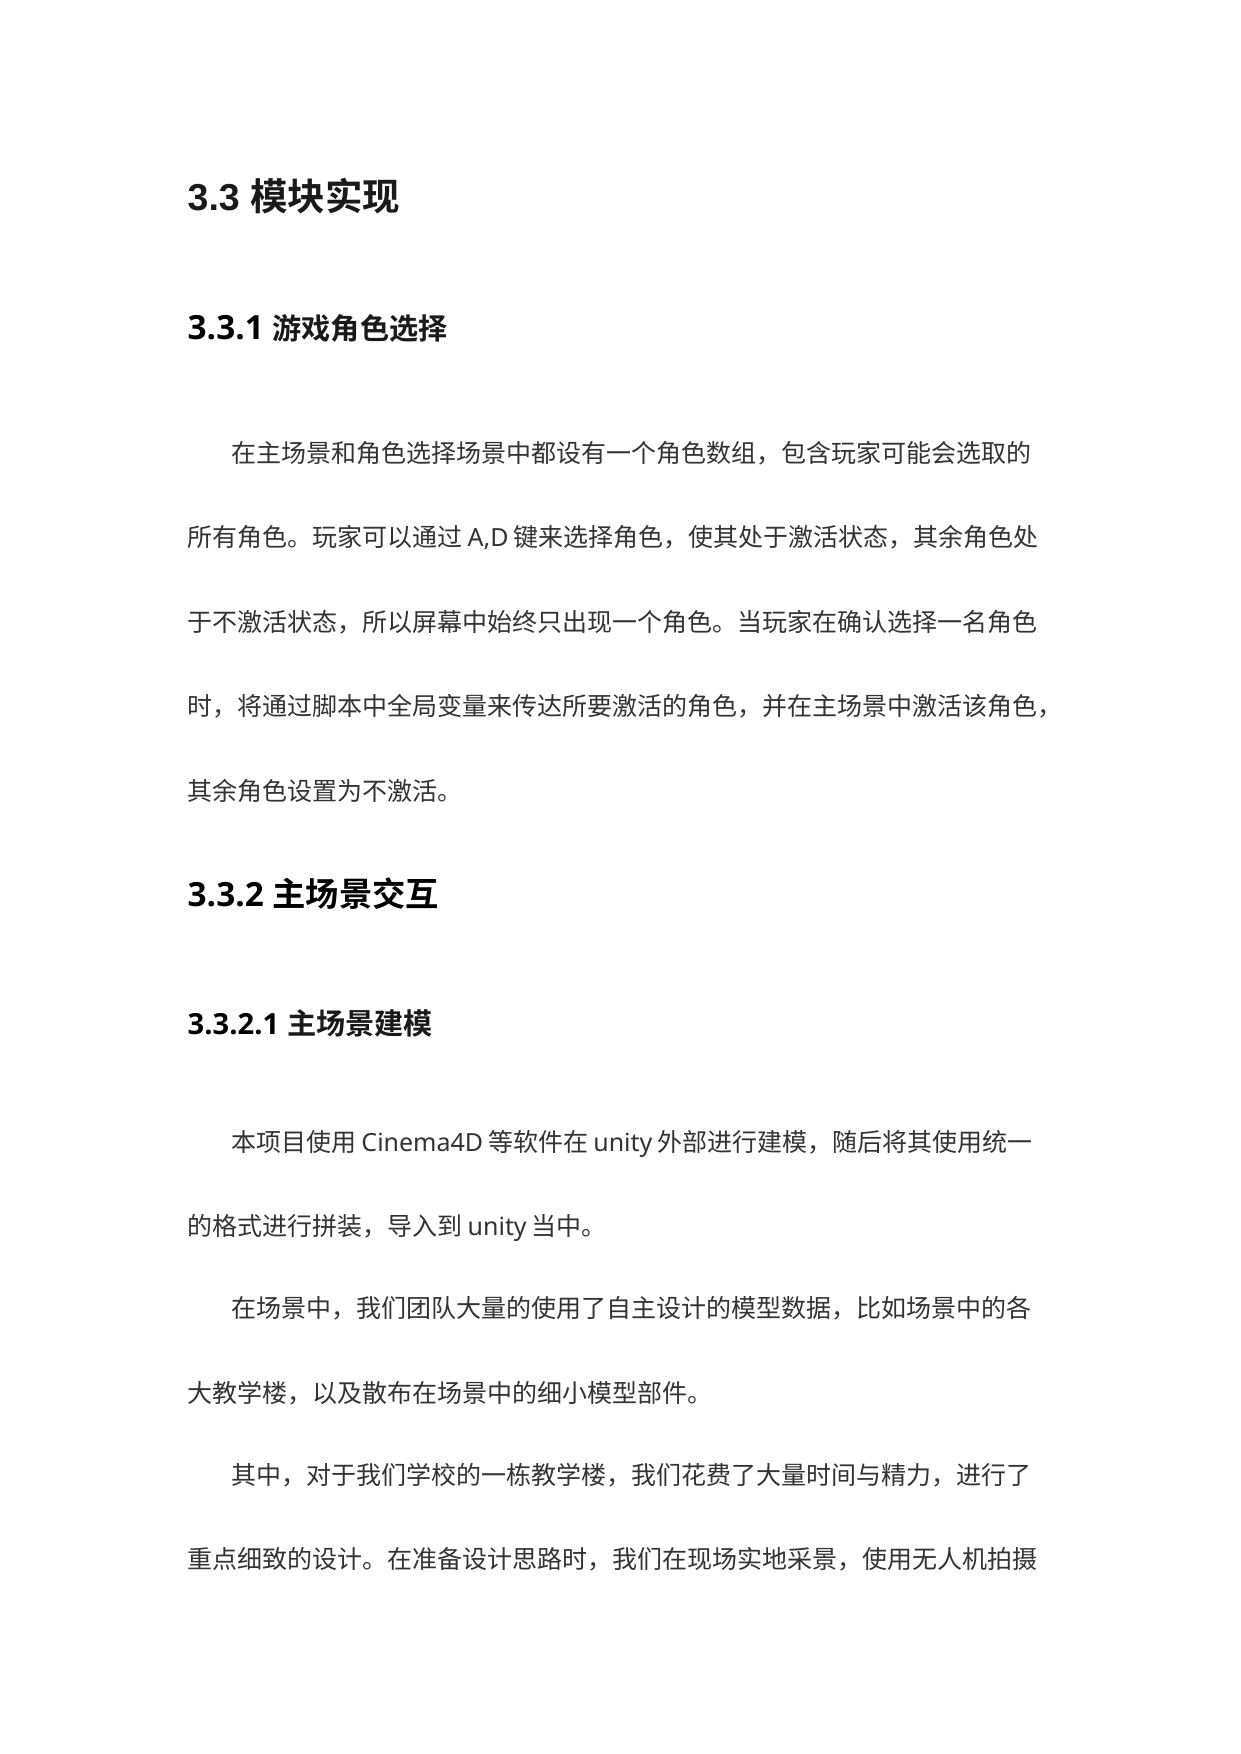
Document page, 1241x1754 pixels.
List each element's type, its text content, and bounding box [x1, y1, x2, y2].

subtitle 3.3.2.1 主场景建模 [187, 989, 1053, 1054]
subtitle 3.3 模块实现 [187, 162, 1053, 227]
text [187, 1441, 1053, 1591]
text 在场景中，我们团队大量的使用了自主设计的模型数据，比如场景中的各大教学楼，以及散布在场景中的细小模型部件。 [187, 1274, 1053, 1424]
subtitle 3.3.2 主场景交互 [187, 860, 1053, 925]
subtitle 3.3.1 游戏角色选择 [187, 294, 1053, 359]
text 在主场景和角色选择场景中都设有一个角色数组，包含玩家可能会选取的所有角色。玩家可以通过A,D键来选择角色，使其处于激活状态，其余角色处于不激活状态，所以屏幕中始终只出现一个角色。当玩家在确认选择一名角色时，将通过脚本中全局变量来传达所要激活的角色，并在主场景中激活该角色，其余角色设置为不激活。 [187, 419, 1053, 822]
text 本项目使用Cinema4D等软件在unity外部进行建模，随后将其使用统一的格式进行拼装，导入到unity当中。 [187, 1108, 1053, 1257]
